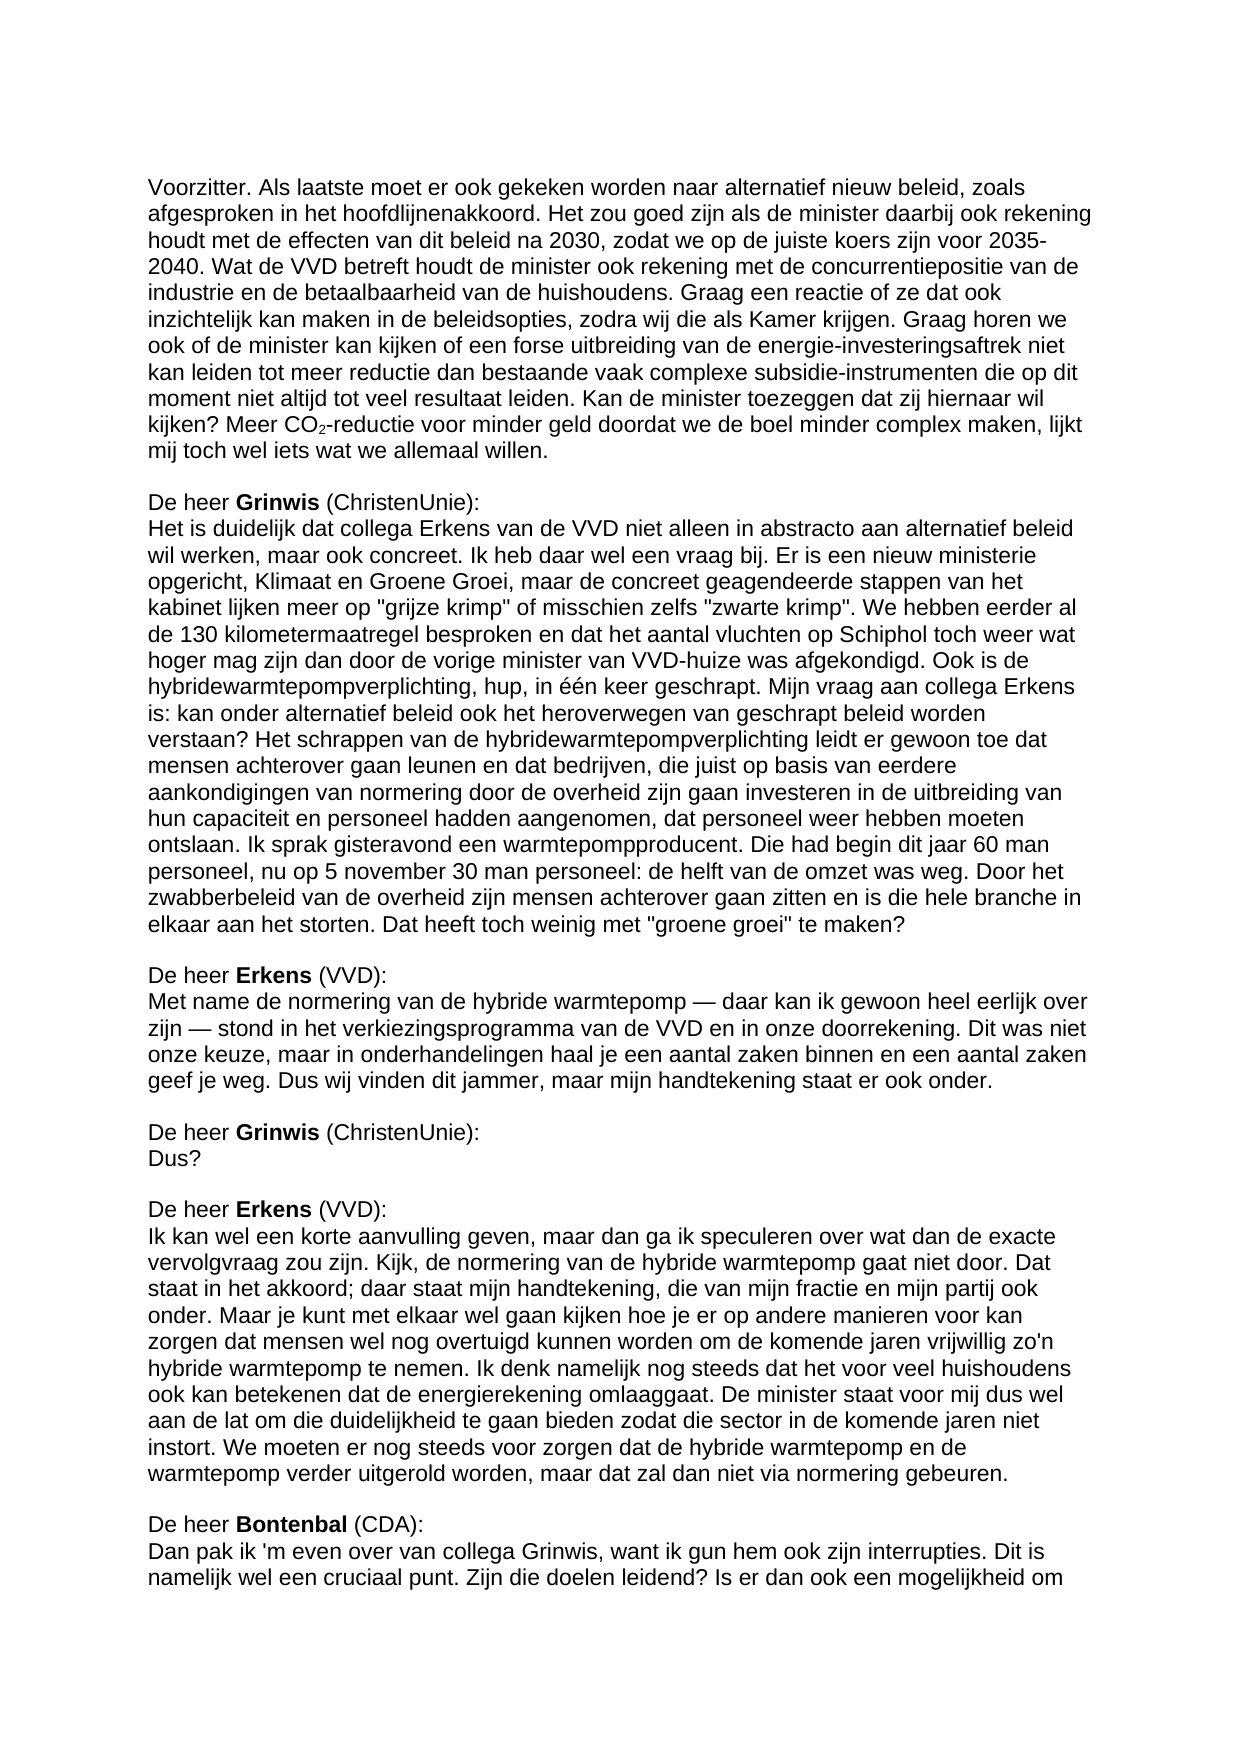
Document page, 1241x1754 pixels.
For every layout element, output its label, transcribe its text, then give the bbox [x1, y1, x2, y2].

text De heer Grinwis (ChristenUnie): Het is duidelijk dat collega Erkens van de VVD niet alleen in abstracto aan alternatief beleid wil werken, maar ook concreet. Ik heb daar wel een vraag bij. Er is een nieuw ministerie opgericht, Klimaat en Groene Groei, maar de concreet geagendeerde stappen van het kabinet lijken meer op "grijze krimp" of misschien zelfs "zwarte krimp". We hebben eerder al de 130 kilometermaatregel besproken en dat het aantal vluchten op Schiphol toch weer wat hoger mag zijn dan door de vorige minister van VVD-huize was afgekondigd. Ook is de hybridewarmtepompverplichting, hup, in één keer geschrapt. Mijn vraag aan collega Erkens is: kan onder alternatief beleid ook het heroverwegen van geschrapt beleid worden verstaan? Het schrappen van de hybridewarmtepompverplichting leidt er gewoon toe dat mensen achterover gaan leunen en dat bedrijven, die juist op basis van eerdere aankondigingen van normering door de overheid zijn gaan investeren in de uitbreiding van hun capaciteit en personeel hadden aangenomen, dat personeel weer hebben moeten ontslaan. Ik sprak gisteravond een warmtepompproducent. Die had begin dit jaar 60 man personeel, nu op 5 november 30 man personeel: de helft van de omzet was weg. Door het zwabberbeleid van de overheid zijn mensen achterover gaan zitten en is die hele branche in elkaar aan het storten. Dat heeft toch weinig met "groene groei" te maken? [148, 489, 1093, 937]
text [148, 1511, 1093, 1590]
text De heer Grinwis (ChristenUnie): Dus? [148, 1119, 1093, 1171]
text De heer Erkens (VVD): Met name de normering van de hybride warmtepomp — daar kan ik gewoon heel eerlijk over zijn — stond in het verkiezingsprogramma van de VVD en in onze doorrekening. Dit was niet onze keuze, maar in onderhandelingen haal je een aantal zaken binnen en een aantal zaken geef je weg. Dus wij vinden dit jammer, maar mijn handtekening staat er ook onder. [148, 962, 1093, 1094]
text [148, 148, 1093, 464]
text De heer Erkens (VVD): Ik kan wel een korte aanvulling geven, maar dan ga ik speculeren over wat dan de exacte vervolgvraag zou zijn. Kijk, de normering van de hybride warmtepomp gaat niet door. Dat staat in het akkoord; daar staat mijn handtekening, die van mijn fractie en mijn partij ook onder. Maar je kunt met elkaar wel gaan kijken hoe je er op andere manieren voor kan zorgen dat mensen wel nog overtuigd kunnen worden om de komende jaren vrijwillig zo'n hybride warmtepomp te nemen. Ik denk namelijk nog steeds dat het voor veel huishoudens ook kan betekenen dat de energierekening omlaaggaat. De minister staat voor mij dus wel aan de lat om die duidelijkheid te gaan bieden zodat die sector in de komende jaren niet instort. We moeten er nog steeds voor zorgen dat de hybride warmtepomp en de warmtepomp verder uitgerold worden, maar dat zal dan niet via normering gebeuren. [148, 1196, 1093, 1486]
